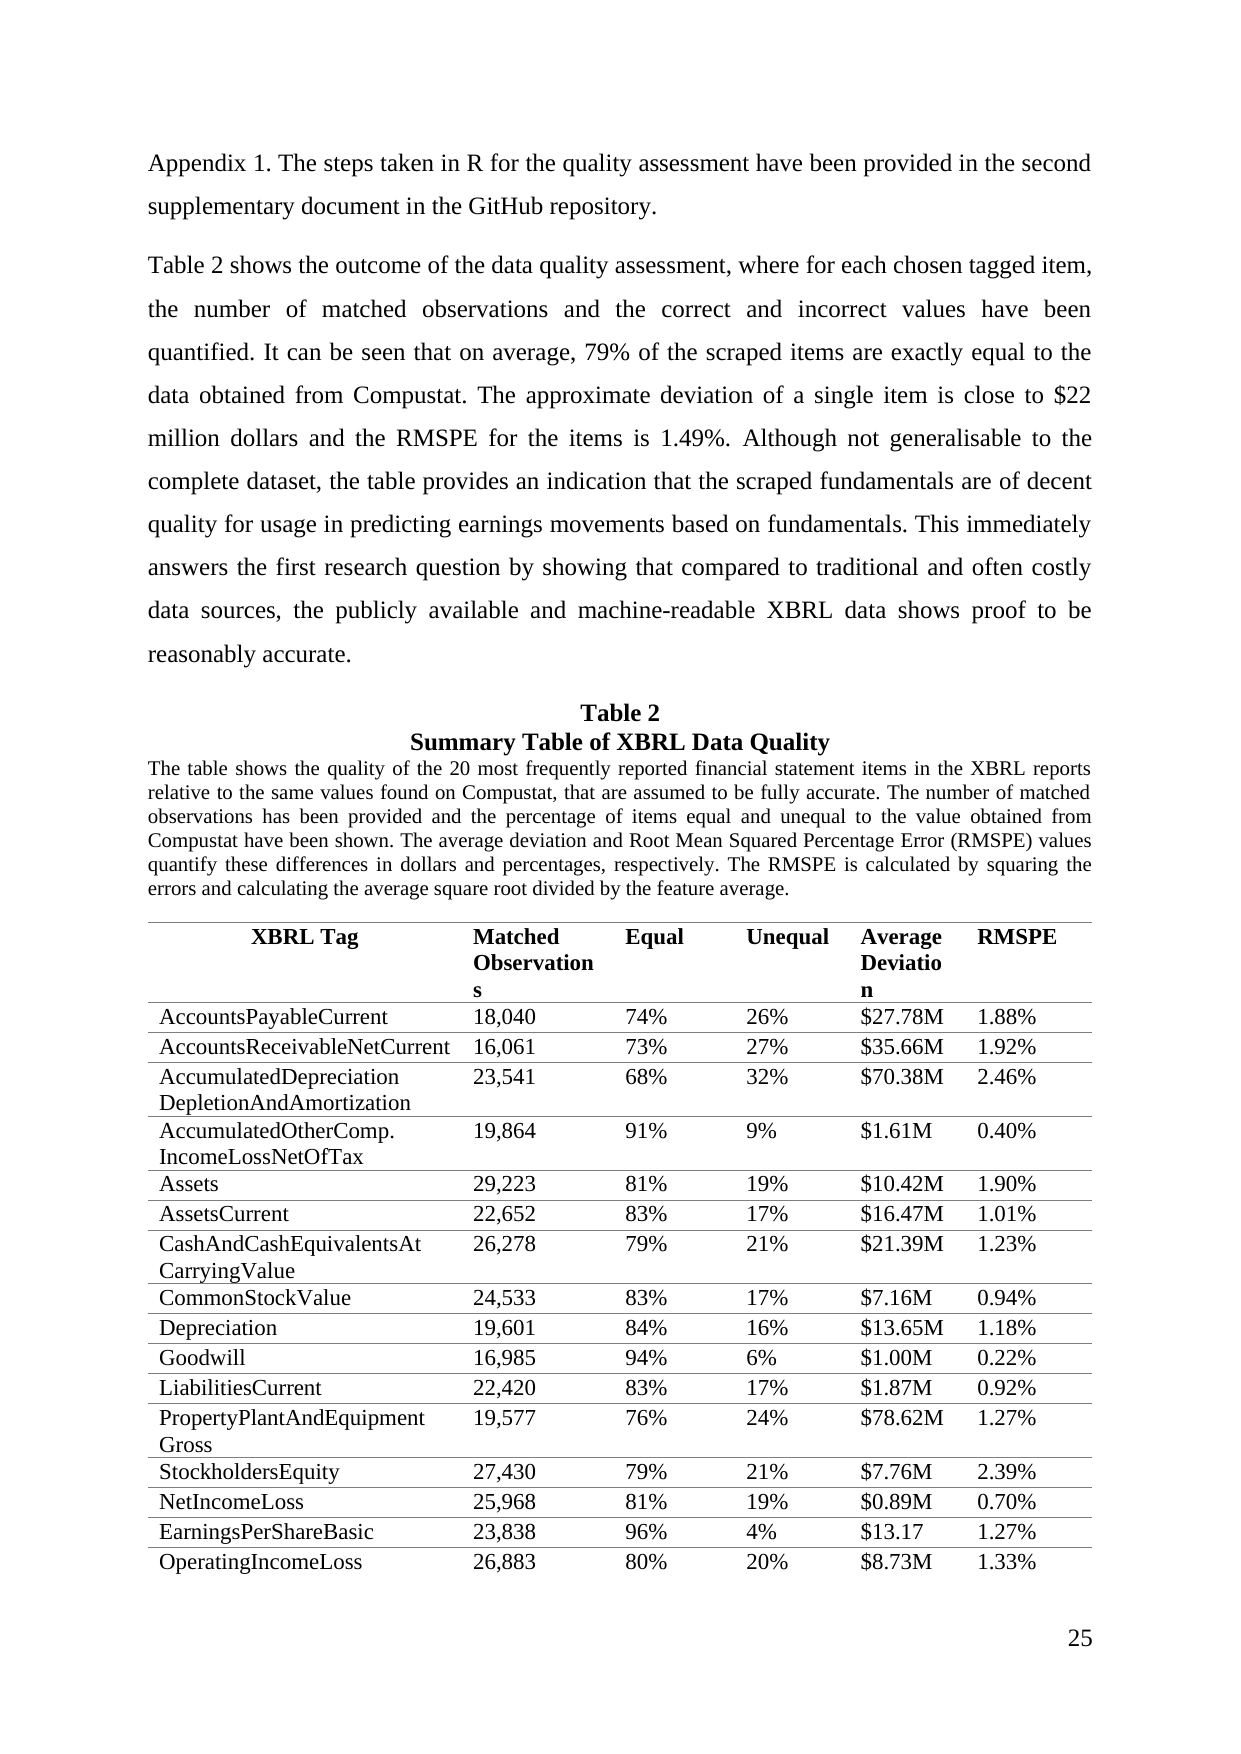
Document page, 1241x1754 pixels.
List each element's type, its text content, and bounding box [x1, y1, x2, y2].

table_cell 16,985 [462, 1344, 614, 1373]
table_cell 68% [614, 1063, 735, 1116]
table_cell 16,061 [462, 1033, 614, 1062]
text Summary Table of XBRL Data Quality [148, 727, 1093, 756]
table_cell 25,968 [462, 1488, 614, 1517]
table_cell 74% [614, 1003, 735, 1032]
table_cell 83% [614, 1284, 735, 1313]
table_cell 0.40% [966, 1117, 1092, 1169]
table_cell 17% [735, 1374, 849, 1403]
table_cell 17% [735, 1201, 849, 1229]
table_cell 1.88% [966, 1003, 1092, 1032]
table_cell 24% [735, 1404, 849, 1457]
table_cell 1.90% [966, 1171, 1092, 1199]
table_cell CashAndCashEquivalentsAt CarryingValue [148, 1231, 462, 1283]
table_cell $13.65M [849, 1314, 966, 1343]
table_cell 79% [614, 1458, 735, 1487]
table_cell 1.01% [966, 1201, 1092, 1229]
table_cell AccumulatedOtherComp. IncomeLossNetOfTax [148, 1117, 462, 1169]
table_cell 16% [735, 1314, 849, 1343]
table_cell AssetsCurrent [148, 1201, 462, 1229]
table_cell NetIncomeLoss [148, 1488, 462, 1517]
table_cell AccumulatedDepreciation DepletionAndAmortization [148, 1063, 462, 1116]
table_cell 26,883 [462, 1548, 614, 1577]
table_cell $8.73M [849, 1548, 966, 1577]
table_cell 2.46% [966, 1063, 1092, 1116]
table_cell 80% [614, 1548, 735, 1577]
table_cell AccountsPayableCurrent [148, 1003, 462, 1032]
table_cell 1.92% [966, 1033, 1092, 1062]
table_header RMSPE [966, 923, 1092, 1002]
table_cell OperatingIncomeLoss [148, 1548, 462, 1577]
table_cell $13.17 [849, 1518, 966, 1547]
table_cell 0.22% [966, 1344, 1092, 1373]
table_cell 27% [735, 1033, 849, 1062]
table_cell 23,541 [462, 1063, 614, 1116]
table_cell 2.39% [966, 1458, 1092, 1487]
table_cell $10.42M [849, 1171, 966, 1199]
table_cell 1.27% [966, 1404, 1092, 1457]
table_cell 22,420 [462, 1374, 614, 1403]
table_header Matched Observations [462, 923, 614, 1002]
table_cell 1.27% [966, 1518, 1092, 1547]
table_header XBRL Tag [148, 923, 462, 1002]
table_cell AccountsReceivableNetCurrent [148, 1033, 462, 1062]
text The table shows the quality of the 20 most frequently reported financial statement items in the XBRL reports relative to the same values found on Compustat, that are assumed to be fully accurate. The number of matched observations has been provided and the percentage of items equal and unequal to the value obtained from Compustat have been shown. The average deviation and Root Mean Squared Percentage Error (RMSPE) values quantify these differences in dollars and percentages, respectively. The RMSPE is calculated by squaring the errors and calculating the average square root divided by the feature average. [148, 756, 1093, 900]
table_cell $1.00M [849, 1344, 966, 1373]
table_cell Goodwill [148, 1344, 462, 1373]
table_header Average Deviation [849, 923, 966, 1002]
table_cell 19,864 [462, 1117, 614, 1169]
table_cell 94% [614, 1344, 735, 1373]
table_cell 21% [735, 1458, 849, 1487]
table_cell 26,278 [462, 1231, 614, 1283]
table_cell $0.89M [849, 1488, 966, 1517]
table_cell 1.23% [966, 1231, 1092, 1283]
table_cell 0.94% [966, 1284, 1092, 1313]
table_cell $1.61M [849, 1117, 966, 1169]
table_cell PropertyPlantAndEquipment Gross [148, 1404, 462, 1457]
table_cell 17% [735, 1284, 849, 1313]
table_cell CommonStockValue [148, 1284, 462, 1313]
table_cell 83% [614, 1201, 735, 1229]
table_cell 91% [614, 1117, 735, 1169]
table_cell $1.87M [849, 1374, 966, 1403]
table_cell 0.70% [966, 1488, 1092, 1517]
table_header Unequal [735, 923, 849, 1002]
table_cell 19,601 [462, 1314, 614, 1343]
table_cell $16.47M [849, 1201, 966, 1229]
table_cell Depreciation [148, 1314, 462, 1343]
table_cell 19% [735, 1171, 849, 1199]
text Table 2 shows the outcome of the data quality assessment, where for each chosen tagged item, the number of matched observations and the correct and incorrect values have been quantified. It can be seen that on average, 79% of the scraped items are exactly equal to the data obtained from Compustat. The approximate deviation of a single item is close to $22 million dollars and the RMSPE for the items is 1.49%. Although not generalisable to the complete dataset, the table provides an indication that the scraped fundamentals are of decent quality for usage in predicting earnings movements based on fundamentals. This immediately answers the first research question by showing that compared to traditional and often costly data sources, the publicly available and machine-readable XBRL data shows proof to be reasonably accurate. [148, 251, 1093, 667]
table_cell 24,533 [462, 1284, 614, 1313]
table_cell 6% [735, 1344, 849, 1373]
table_cell 81% [614, 1488, 735, 1517]
table_cell 21% [735, 1231, 849, 1283]
table_cell LiabilitiesCurrent [148, 1374, 462, 1403]
table_cell $70.38M [849, 1063, 966, 1116]
table_cell 73% [614, 1033, 735, 1062]
table_cell $27.78M [849, 1003, 966, 1032]
table_cell 32% [735, 1063, 849, 1116]
table_cell 19,577 [462, 1404, 614, 1457]
table_cell 27,430 [462, 1458, 614, 1487]
table_cell 96% [614, 1518, 735, 1547]
table_cell 9% [735, 1117, 849, 1169]
table_cell 0.92% [966, 1374, 1092, 1403]
table_cell 1.33% [966, 1548, 1092, 1577]
table_cell 23,838 [462, 1518, 614, 1547]
table_cell 81% [614, 1171, 735, 1199]
table_cell $21.39M [849, 1231, 966, 1283]
table_cell 22,652 [462, 1201, 614, 1229]
table_header Equal [614, 923, 735, 1002]
table_cell 20% [735, 1548, 849, 1577]
table_cell StockholdersEquity [148, 1458, 462, 1487]
table_cell 76% [614, 1404, 735, 1457]
table_cell 29,223 [462, 1171, 614, 1199]
table_cell $78.62M [849, 1404, 966, 1457]
table_cell 4% [735, 1518, 849, 1547]
table_cell 1.18% [966, 1314, 1092, 1343]
table_cell 26% [735, 1003, 849, 1032]
table_cell 79% [614, 1231, 735, 1283]
table_cell $7.76M [849, 1458, 966, 1487]
table_cell 19% [735, 1488, 849, 1517]
table_cell $7.16M [849, 1284, 966, 1313]
table_cell 83% [614, 1374, 735, 1403]
table_cell Assets [148, 1171, 462, 1199]
text Table 2 [148, 698, 1093, 727]
table_cell 84% [614, 1314, 735, 1343]
table_cell $35.66M [849, 1033, 966, 1062]
table_cell EarningsPerShareBasic [148, 1518, 462, 1547]
table_cell 18,040 [462, 1003, 614, 1032]
